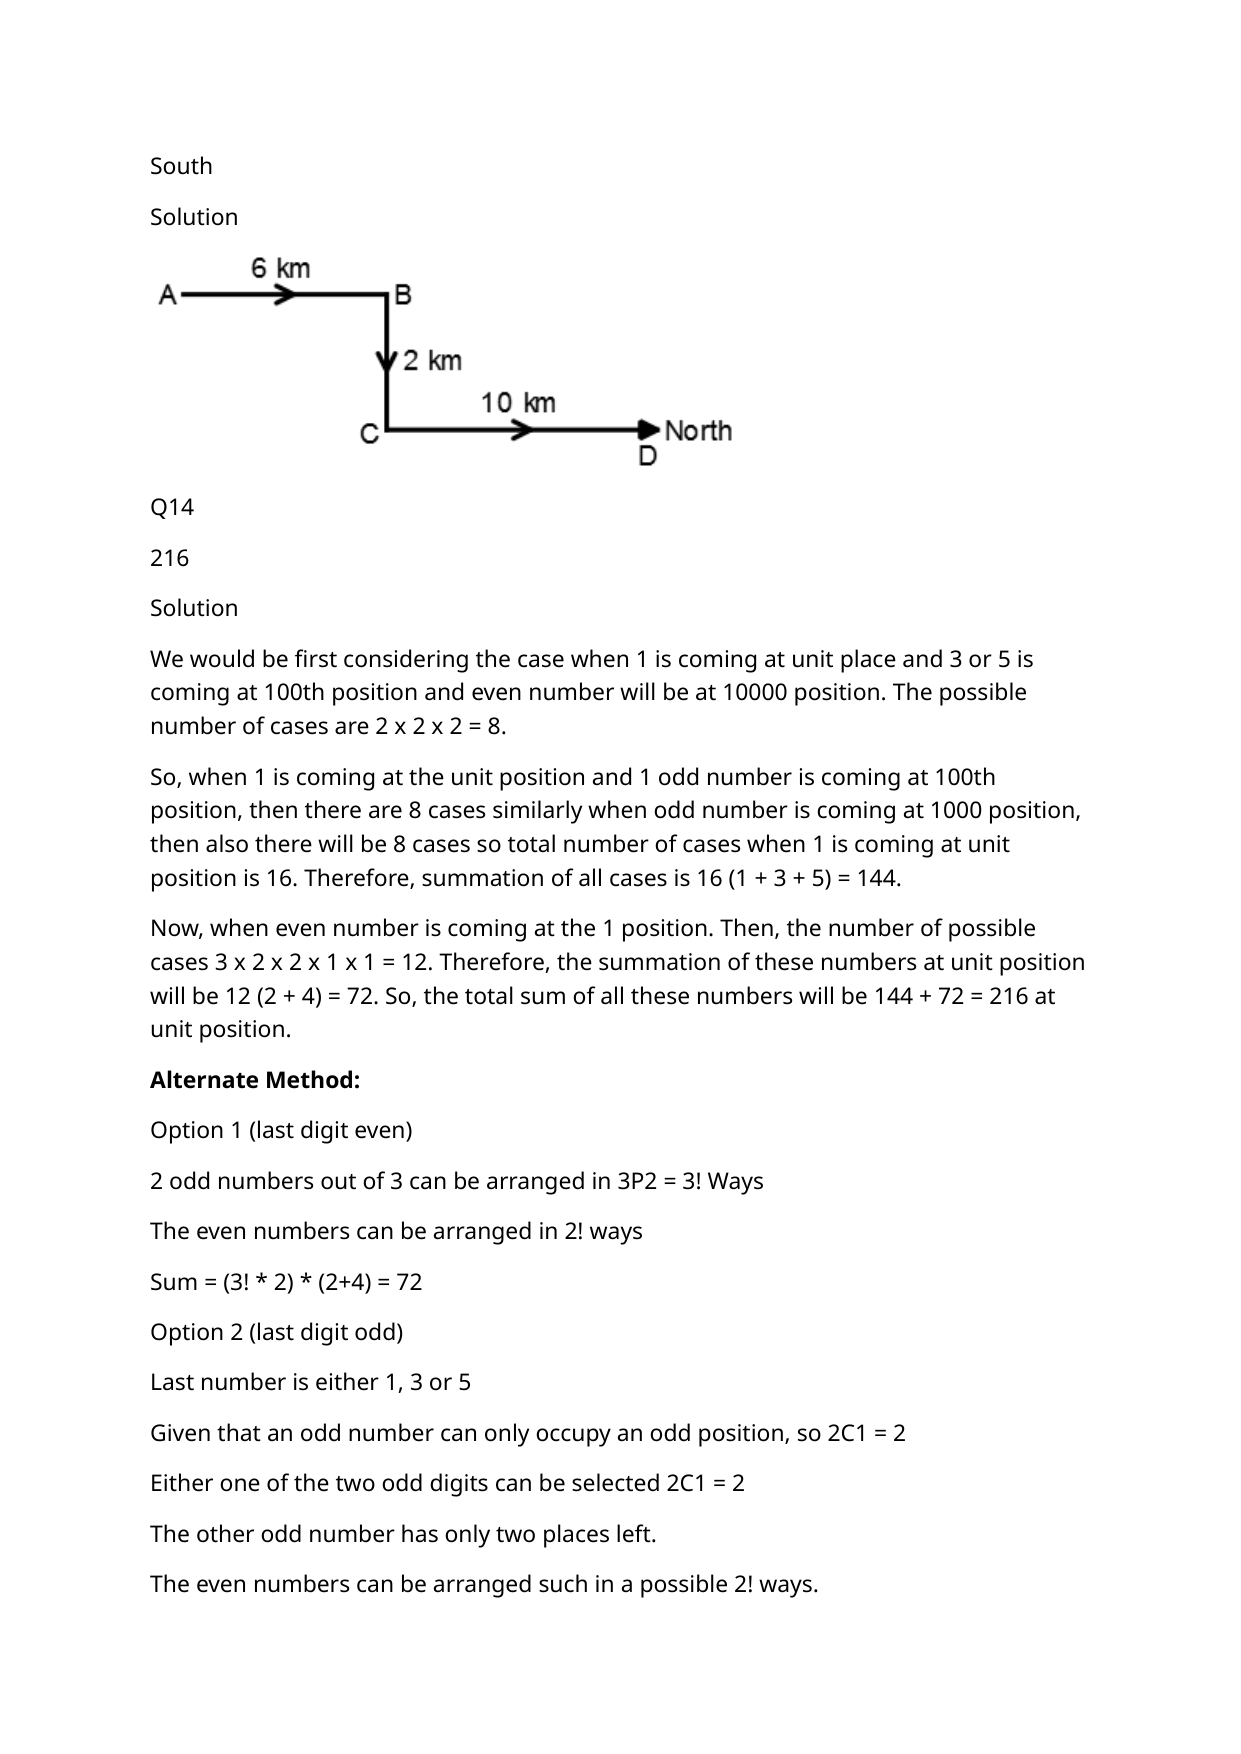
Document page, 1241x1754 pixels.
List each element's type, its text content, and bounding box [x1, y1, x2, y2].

text The other odd number has only two places left. [150, 1517, 1090, 1549]
text Option 2 (last digit odd) [150, 1316, 1090, 1347]
text Last number is either 1, 3 or 5 [150, 1366, 1090, 1397]
text So, when 1 is coming at the unit position and 1 odd number is coming at 100th position, then there are 8 cases similarly when odd number is coming at 1000 position, then also there will be 8 cases so total number of cases when 1 is coming at unit position is 16. Therefore, summation of all cases is 16 (1 + 3 + 5) = 144. [150, 760, 1090, 893]
text Now, when even number is coming at the 1 position. Then, the number of possible cases 3 x 2 x 2 x 1 x 1 = 12. Therefore, the summation of these numbers at unit position will be 12 (2 + 4) = 72. So, the total sum of all these numbers will be 144 + 72 = 216 at unit position. [150, 912, 1090, 1044]
text Solution [150, 592, 1090, 623]
text 2 odd numbers out of 3 can be arranged in 3P2 = 3! Ways [150, 1164, 1090, 1196]
text Option 1 (last digit even) [150, 1114, 1090, 1145]
text Alternate Method: [150, 1064, 1090, 1095]
picture [150, 250, 738, 472]
text Sum = (3! * 2) * (2+4) = 72 [150, 1265, 1090, 1297]
text 216 [150, 542, 1090, 573]
text We would be first considering the case when 1 is coming at unit place and 3 or 5 is coming at 100th position and even number will be at 10000 position. The possible number of cases are 2 x 2 x 2 = 8. [150, 642, 1090, 741]
text The even numbers can be arranged in 2! ways [150, 1215, 1090, 1246]
text Either one of the two odd digits can be selected 2C1 = 2 [150, 1467, 1090, 1498]
text Q14 [150, 491, 1090, 522]
text South [150, 150, 1090, 181]
text Solution [150, 200, 1090, 232]
text Given that an odd number can only occupy an odd position, so 2C1 = 2 [150, 1417, 1090, 1448]
text The even numbers can be arranged such in a possible 2! ways. [150, 1568, 1090, 1599]
